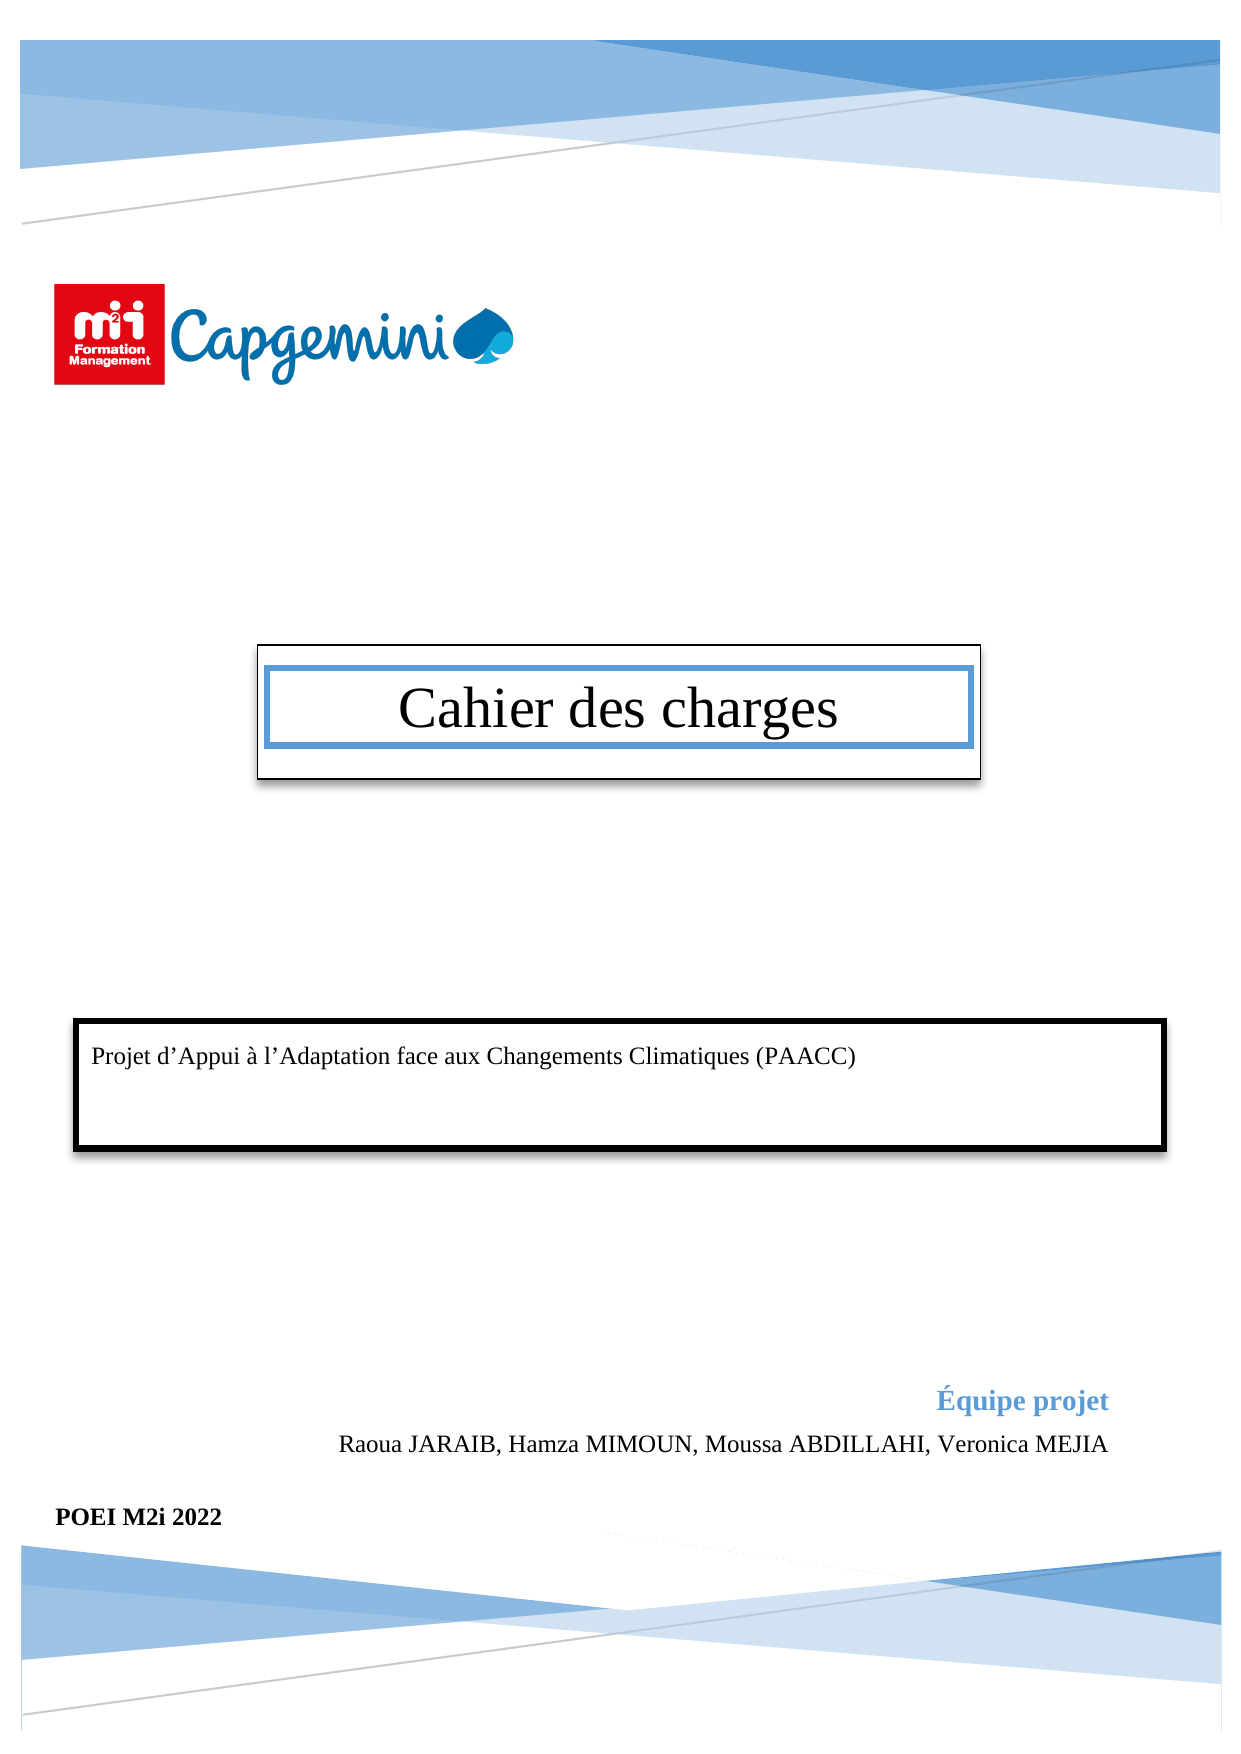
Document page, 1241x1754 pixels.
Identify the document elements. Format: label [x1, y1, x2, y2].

picture [54, 284, 165, 385]
picture [21, 1531, 1222, 1731]
picture [171, 308, 515, 385]
picture [20, 40, 1221, 240]
